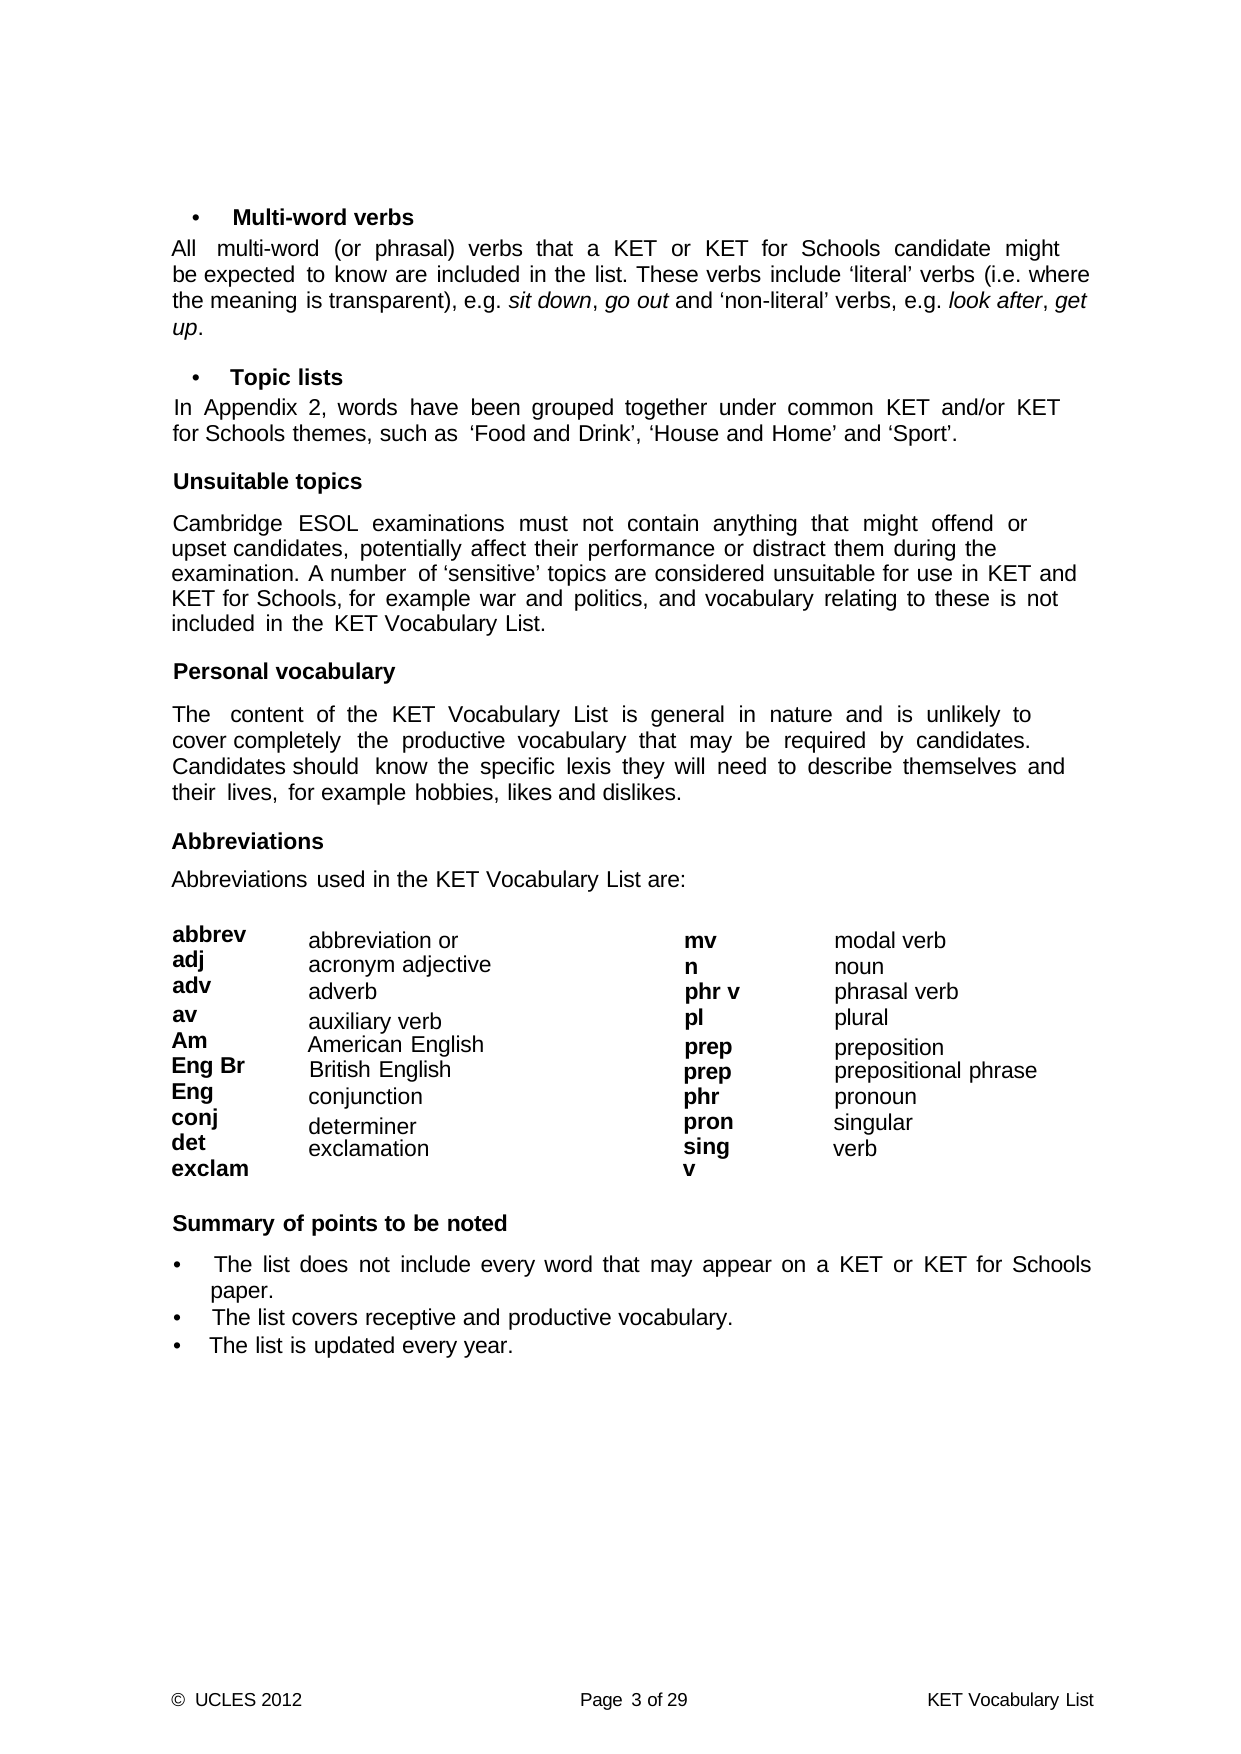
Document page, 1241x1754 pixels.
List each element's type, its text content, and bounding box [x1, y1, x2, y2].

text mv [622, 929, 799, 956]
text Summary of points to be noted [171, 1214, 1095, 1236]
text determiner [287, 1113, 612, 1139]
text pl [622, 1008, 799, 1030]
text modal verb [809, 929, 1095, 956]
text All multi-word (or phrasal) verbs that a KET or KET for Schools candidate might be expected to know are included in the list. These verbs include ‘literal’ verbs (i.e. where the meaning is transparent), e.g. sit down, go out and ‘non-literal’ verbs, e.g. look after, get up. [171, 235, 1095, 340]
text v [622, 1160, 799, 1181]
text pronoun [809, 1087, 1095, 1109]
text n [622, 956, 799, 979]
text adv [171, 976, 277, 997]
text preposition [809, 1035, 1095, 1061]
text adj [171, 950, 277, 972]
text prep prep phr pron sing [683, 1035, 775, 1160]
text • Multi-word verbs [171, 209, 1095, 230]
text Abbreviations [171, 832, 1095, 853]
text av Am Eng Br Eng conj det exclam [171, 1002, 257, 1181]
text singular [809, 1113, 1095, 1134]
text • The list covers receptive and productive vocabulary. [171, 1309, 1095, 1330]
text conjunction [287, 1087, 612, 1108]
text phr v [622, 983, 799, 1004]
text © UCLES 2012 Page 3 of 29 KET Vocabulary List [171, 1692, 1095, 1709]
text • The list does not include every word that may appear on a KET or KET for Schools [171, 1255, 1095, 1276]
text paper. [171, 1281, 1095, 1302]
text Cambridge ESOL examinations must not contain anything that might offend or upset candidates, potentially affect their performance or distract them during the examination. A number of ‘sensitive’ topics are considered unsuitable for use in KET and KET for Schools, for example war and politics, and vocabulary relating to these is not included in the KET Vocabulary List. [171, 511, 1095, 636]
text abbrev [171, 923, 277, 950]
text plural [809, 1008, 1095, 1030]
text British English [287, 1061, 612, 1082]
text abbreviation or acronym adjective [308, 929, 551, 978]
text • The list is updated every year. [171, 1336, 1095, 1357]
text prepositional phrase [809, 1061, 1095, 1083]
text The content of the KET Vocabulary List is general in nature and is unlikely to cover completely the productive vocabulary that may be required by candidates. Candidates should know the specific lexis they will need to describe themselves and their lives, for example hobbies, likes and dislikes. [172, 701, 1095, 806]
text noun [809, 956, 1095, 979]
text Abbreviations used in the KET Vocabulary List are: [171, 871, 1095, 892]
text auxiliary verb [287, 1008, 612, 1034]
text adverb [287, 982, 612, 1003]
text Unsuitable topics [171, 473, 1095, 494]
text phrasal verb [809, 983, 1095, 1004]
text Personal vocabulary [171, 663, 1095, 684]
text • Topic lists [171, 368, 1095, 389]
text exclamation [287, 1139, 612, 1161]
text In Appendix 2, words have been grouped together under common KET and/or KET for Schools themes, such as ‘Food and Drink’, ‘House and Home’ and ‘Sport’. [172, 394, 1095, 446]
text verb [809, 1139, 1095, 1161]
text American English [287, 1035, 612, 1057]
